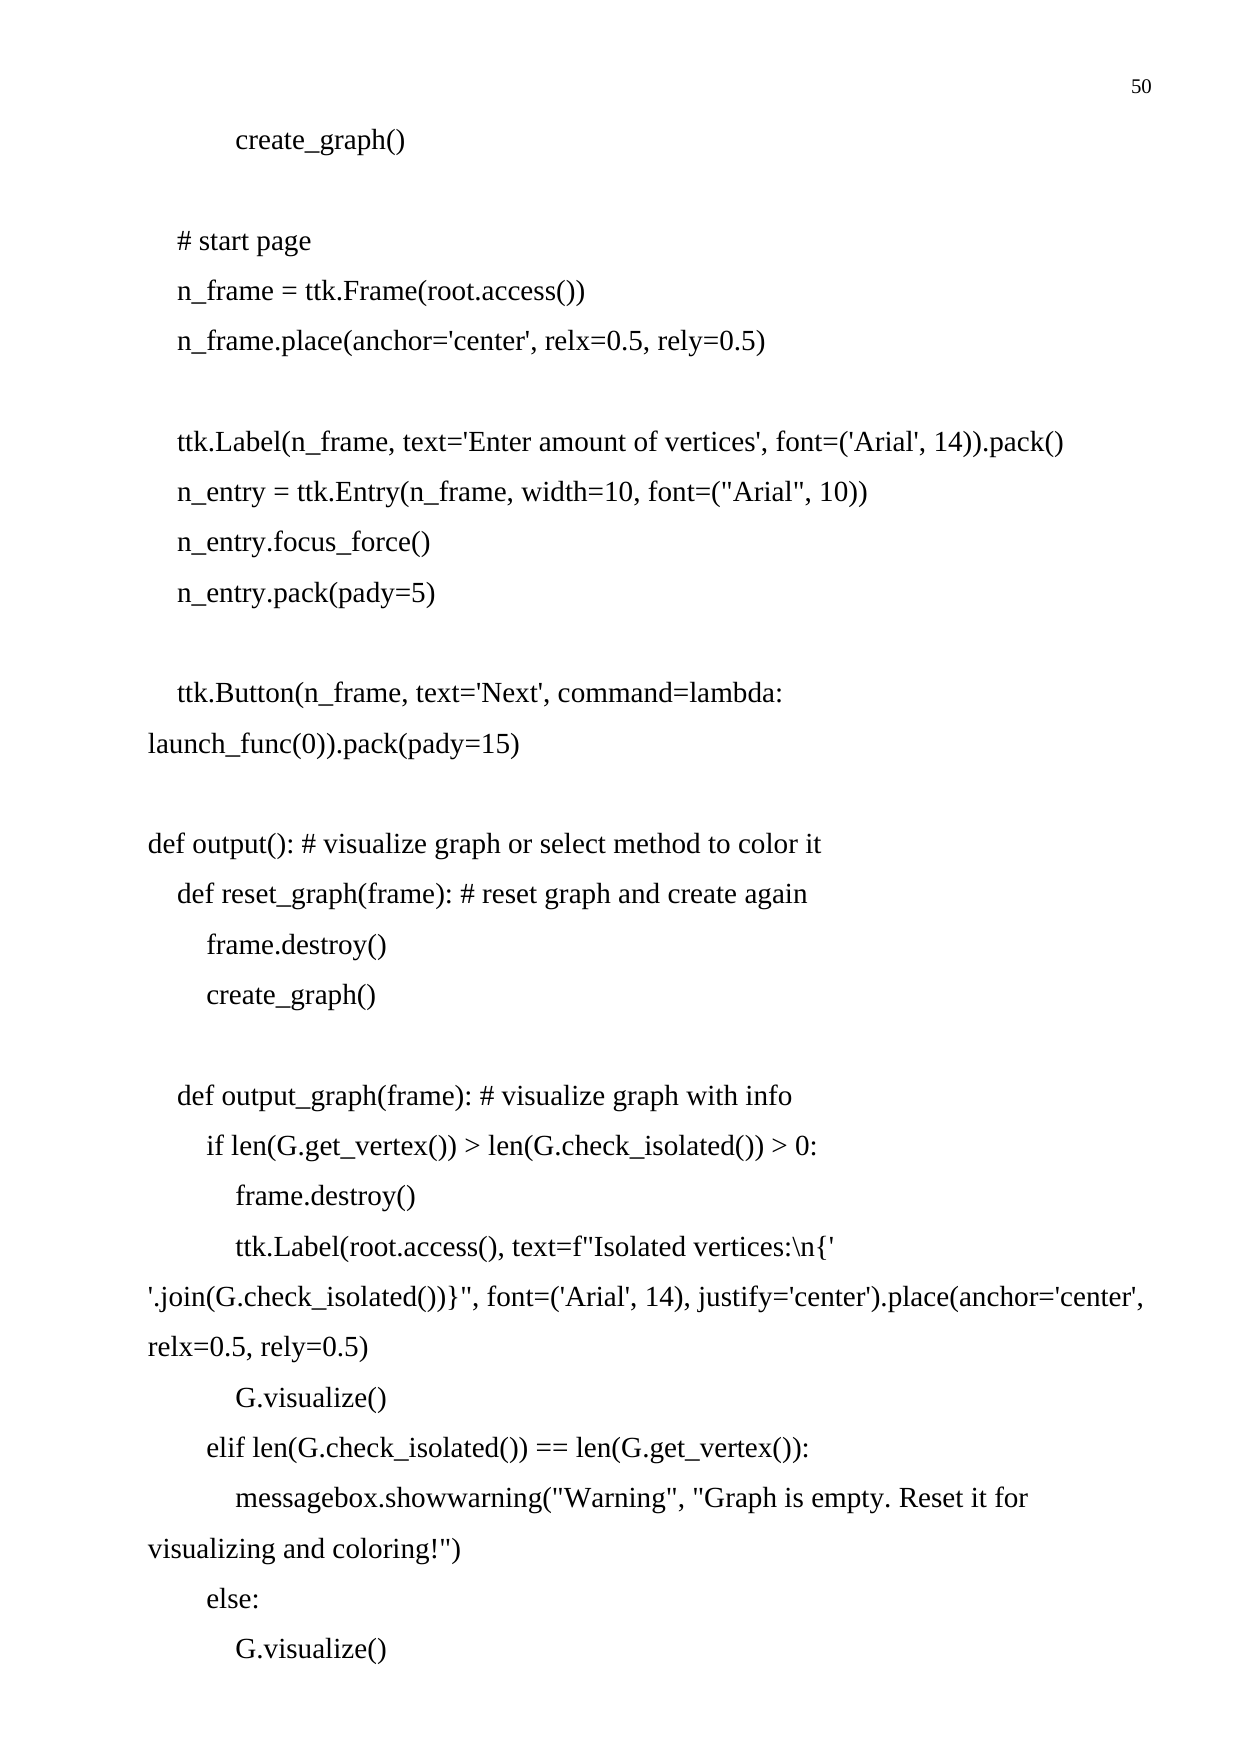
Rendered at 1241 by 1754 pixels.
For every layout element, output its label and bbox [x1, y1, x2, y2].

text [148, 122, 1152, 1665]
